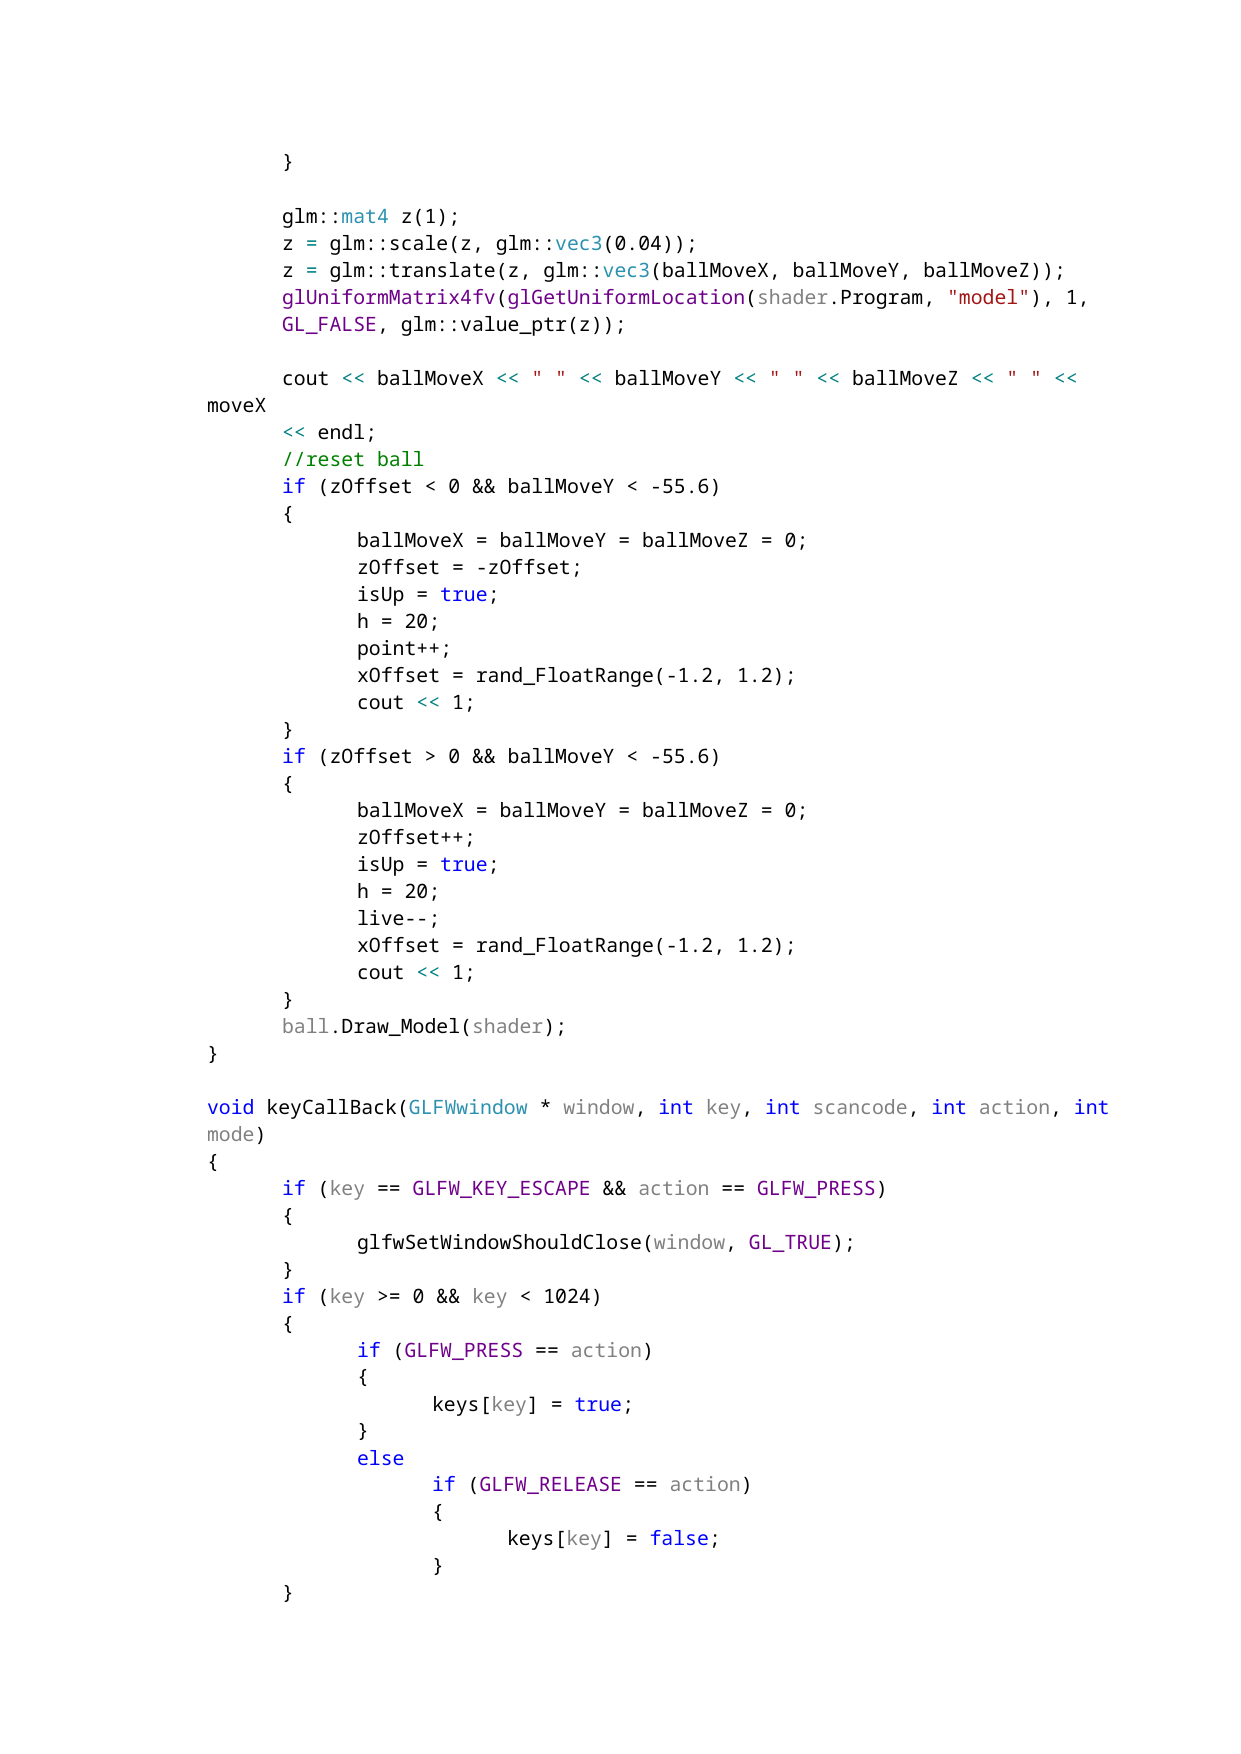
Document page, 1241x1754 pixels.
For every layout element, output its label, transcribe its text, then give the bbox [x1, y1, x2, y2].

text { [207, 1201, 1122, 1228]
text isUp = true; [207, 850, 1122, 877]
text zOffset++; [207, 823, 1122, 850]
text } [207, 1579, 1122, 1606]
text glm::mat4 z(1); [207, 203, 1122, 230]
text } [207, 1552, 1122, 1579]
text h = 20; [207, 877, 1122, 904]
text } [207, 1255, 1122, 1282]
text point++; [207, 634, 1122, 661]
text ballMoveX = ballMoveY = ballMoveZ = 0; [207, 796, 1122, 823]
text live--; [207, 904, 1122, 931]
text << endl; [207, 418, 1122, 446]
text void keyCallBack(GLFWwindow * window, int key, int scancode, int action, int mode) [207, 1093, 1122, 1147]
text } [207, 148, 1122, 175]
text GL_FALSE, glm::value_ptr(z)); [207, 311, 1122, 338]
text } [207, 1417, 1122, 1444]
text glUniformMatrix4fv(glGetUniformLocation(shader.Program, "model"), 1, [207, 284, 1122, 311]
text if (zOffset < 0 && ballMoveY < -55.6) [207, 472, 1122, 499]
text cout << 1; [207, 688, 1122, 715]
text zOffset = -zOffset; [207, 553, 1122, 580]
text if (key >= 0 && key < 1024) [207, 1282, 1122, 1309]
text cout << ballMoveX << " " << ballMoveY << " " << ballMoveZ << " " << moveX [207, 364, 1122, 418]
text isUp = true; [207, 580, 1122, 607]
text { [207, 1309, 1122, 1336]
text xOffset = rand_FloatRange(-1.2, 1.2); [207, 661, 1122, 688]
text { [207, 499, 1122, 526]
text else [207, 1444, 1122, 1471]
text { [207, 1498, 1122, 1525]
text z = glm::scale(z, glm::vec3(0.04)); [207, 230, 1122, 257]
text keys[key] = false; [207, 1525, 1122, 1552]
text cout << 1; [207, 958, 1122, 985]
text } [207, 715, 1122, 742]
text { [207, 1363, 1122, 1390]
text } [207, 1039, 1122, 1066]
text if (GLFW_RELEASE == action) [207, 1471, 1122, 1498]
text ballMoveX = ballMoveY = ballMoveZ = 0; [207, 526, 1122, 553]
text //reset ball [207, 446, 1122, 472]
text ball.Draw_Model(shader); [207, 1012, 1122, 1039]
text h = 20; [207, 607, 1122, 634]
text z = glm::translate(z, glm::vec3(ballMoveX, ballMoveY, ballMoveZ)); [207, 257, 1122, 284]
text keys[key] = true; [207, 1390, 1122, 1417]
text { [207, 769, 1122, 796]
text if (GLFW_PRESS == action) [207, 1336, 1122, 1363]
text { [207, 1147, 1122, 1174]
text glfwSetWindowShouldClose(window, GL_TRUE); [207, 1228, 1122, 1255]
text if (zOffset > 0 && ballMoveY < -55.6) [207, 742, 1122, 769]
text if (key == GLFW_KEY_ESCAPE && action == GLFW_PRESS) [207, 1174, 1122, 1201]
text xOffset = rand_FloatRange(-1.2, 1.2); [207, 931, 1122, 958]
text } [207, 985, 1122, 1012]
